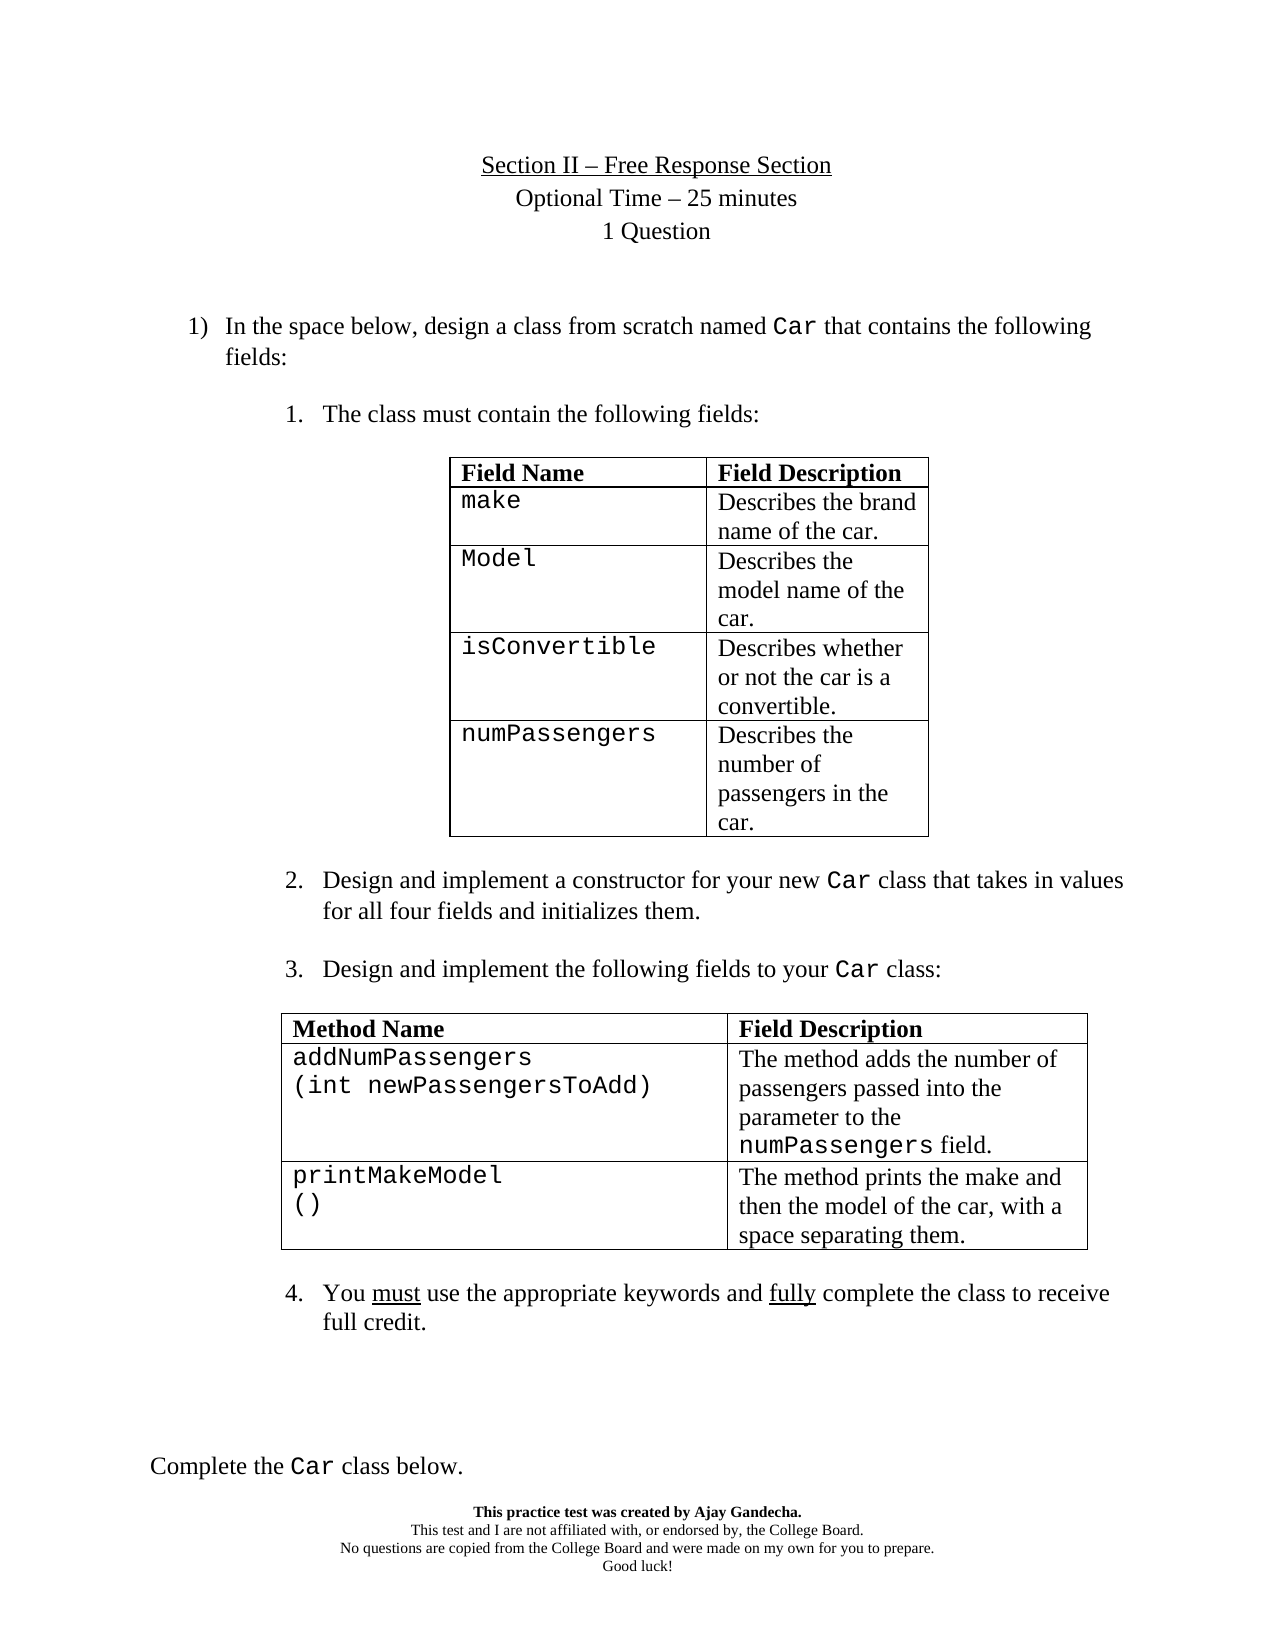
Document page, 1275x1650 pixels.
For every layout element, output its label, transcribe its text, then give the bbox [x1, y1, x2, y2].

table_cell The method adds the number of passengers passed into the parameter to the numPassengers field. [728, 1044, 1087, 1161]
table_cell The method prints the make and then the model of the car, with a space separating them. [728, 1162, 1087, 1248]
list Design and implement the following fields to your Car class: [285, 954, 1125, 984]
table_cell numPassengers [451, 721, 706, 836]
table_header Method Name [282, 1014, 727, 1043]
text 1 Question [150, 216, 1125, 245]
table_cell Describes the brand name of the car. [707, 488, 928, 545]
table_cell Model [451, 546, 706, 632]
table_cell Describes the number of passengers in the car. [707, 721, 928, 836]
text Section II – Free Response Section [150, 150, 1125, 179]
list The class must contain the following fields: [285, 399, 1125, 428]
table_header Field Name [451, 458, 706, 486]
text Optional Time – 25 minutes [150, 183, 1125, 212]
list You must use the appropriate keywords and fully complete the class to receive full credit. [285, 1278, 1125, 1336]
table_cell Describes whether or not the car is a convertible. [707, 633, 928, 719]
table_cell isConvertible [451, 633, 706, 719]
table_cell printMakeModel () [282, 1162, 727, 1248]
table_cell addNumPassengers (int newPassengersToAdd) [282, 1044, 727, 1161]
list In the space below, design a class from scratch named Car that contains the following fields: [187, 311, 1125, 370]
table_header Field Description [707, 458, 928, 486]
table_header Field Description [728, 1014, 1087, 1043]
table_cell Describes the model name of the car. [707, 546, 928, 632]
table_cell make [451, 488, 706, 545]
list Design and implement a constructor for your new Car class that takes in values for all four fields and initializes them. [285, 865, 1125, 925]
text Complete the Car class below. [150, 1451, 1125, 1482]
